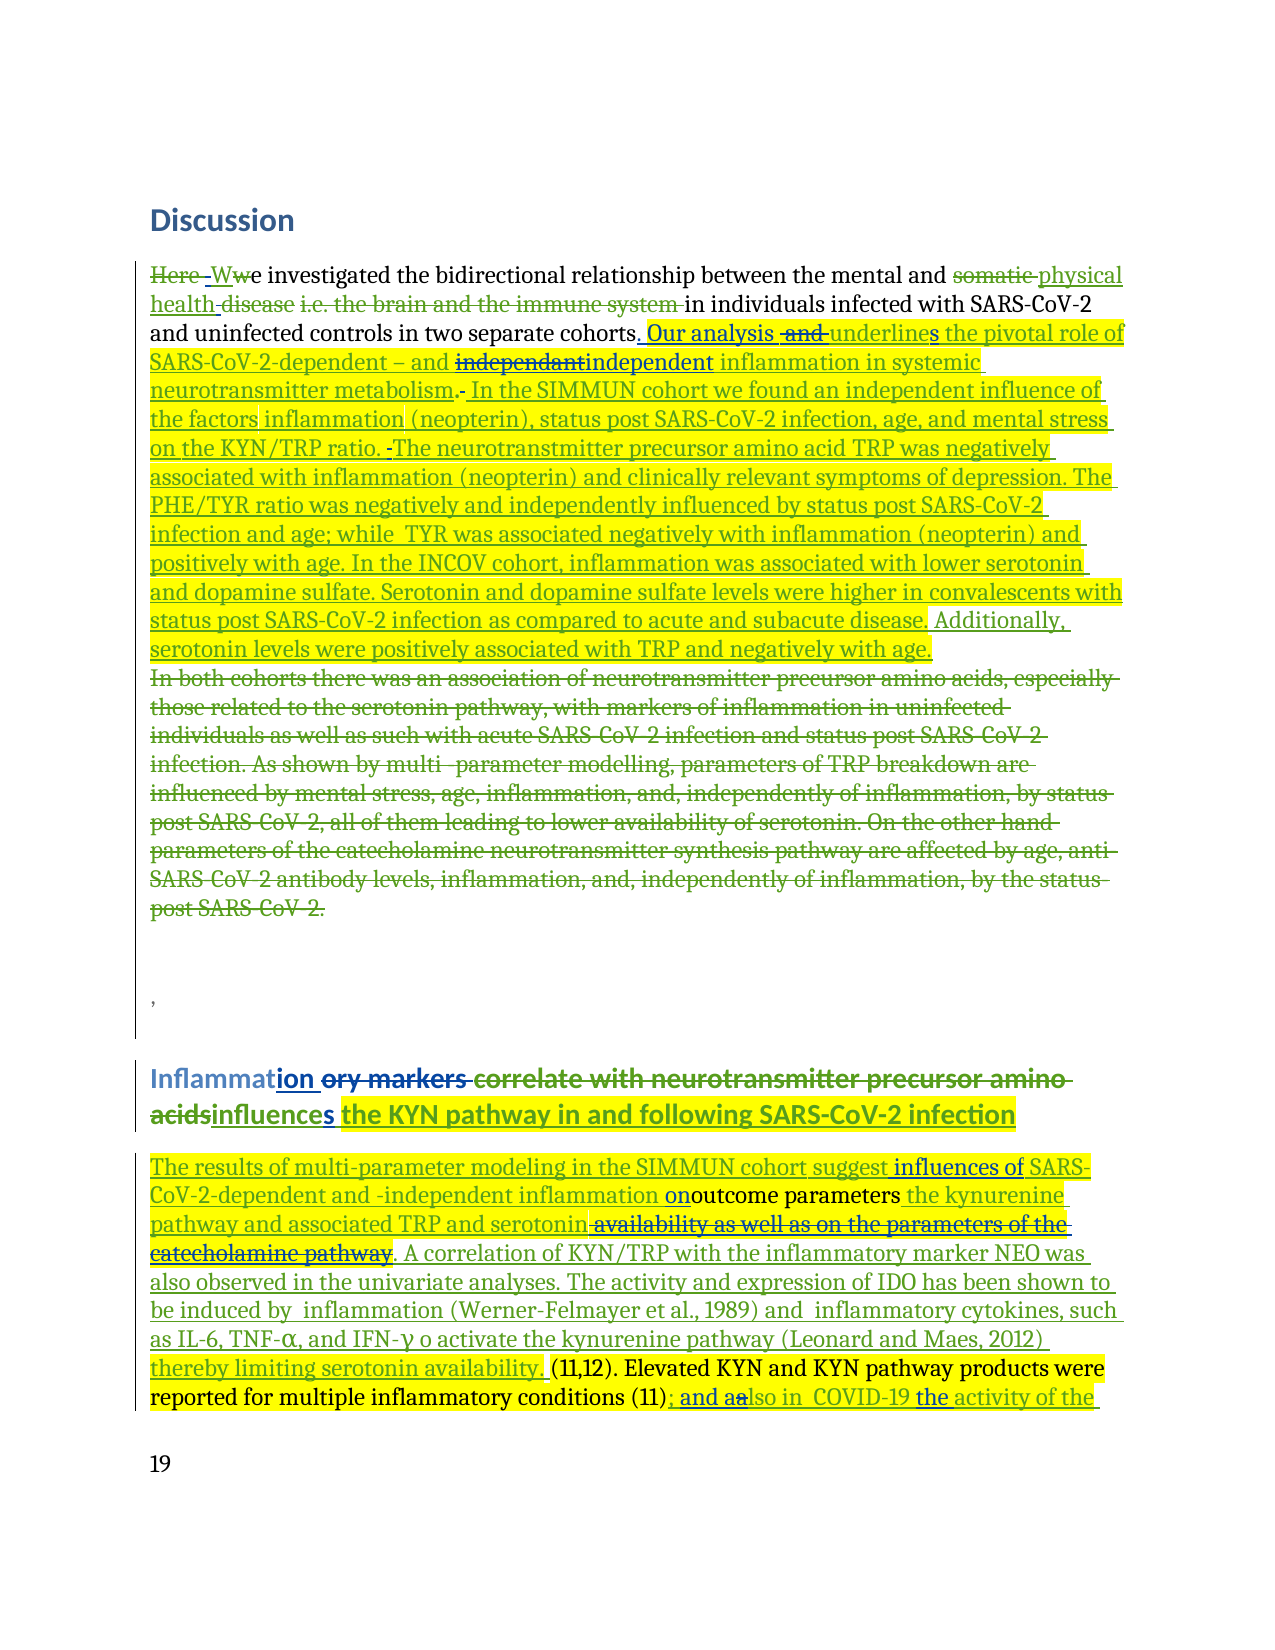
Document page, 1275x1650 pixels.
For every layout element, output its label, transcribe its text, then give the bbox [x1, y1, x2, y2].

text e investigated the bidirectional relationship between the mental and in individuals infected with SARS-CoV-2 and uninfected controls in two separate cohorts. [150, 261, 1125, 664]
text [150, 1153, 1125, 1411]
subtitle Discussion [150, 199, 1125, 240]
subtitle Inflammat [150, 1060, 1125, 1132]
